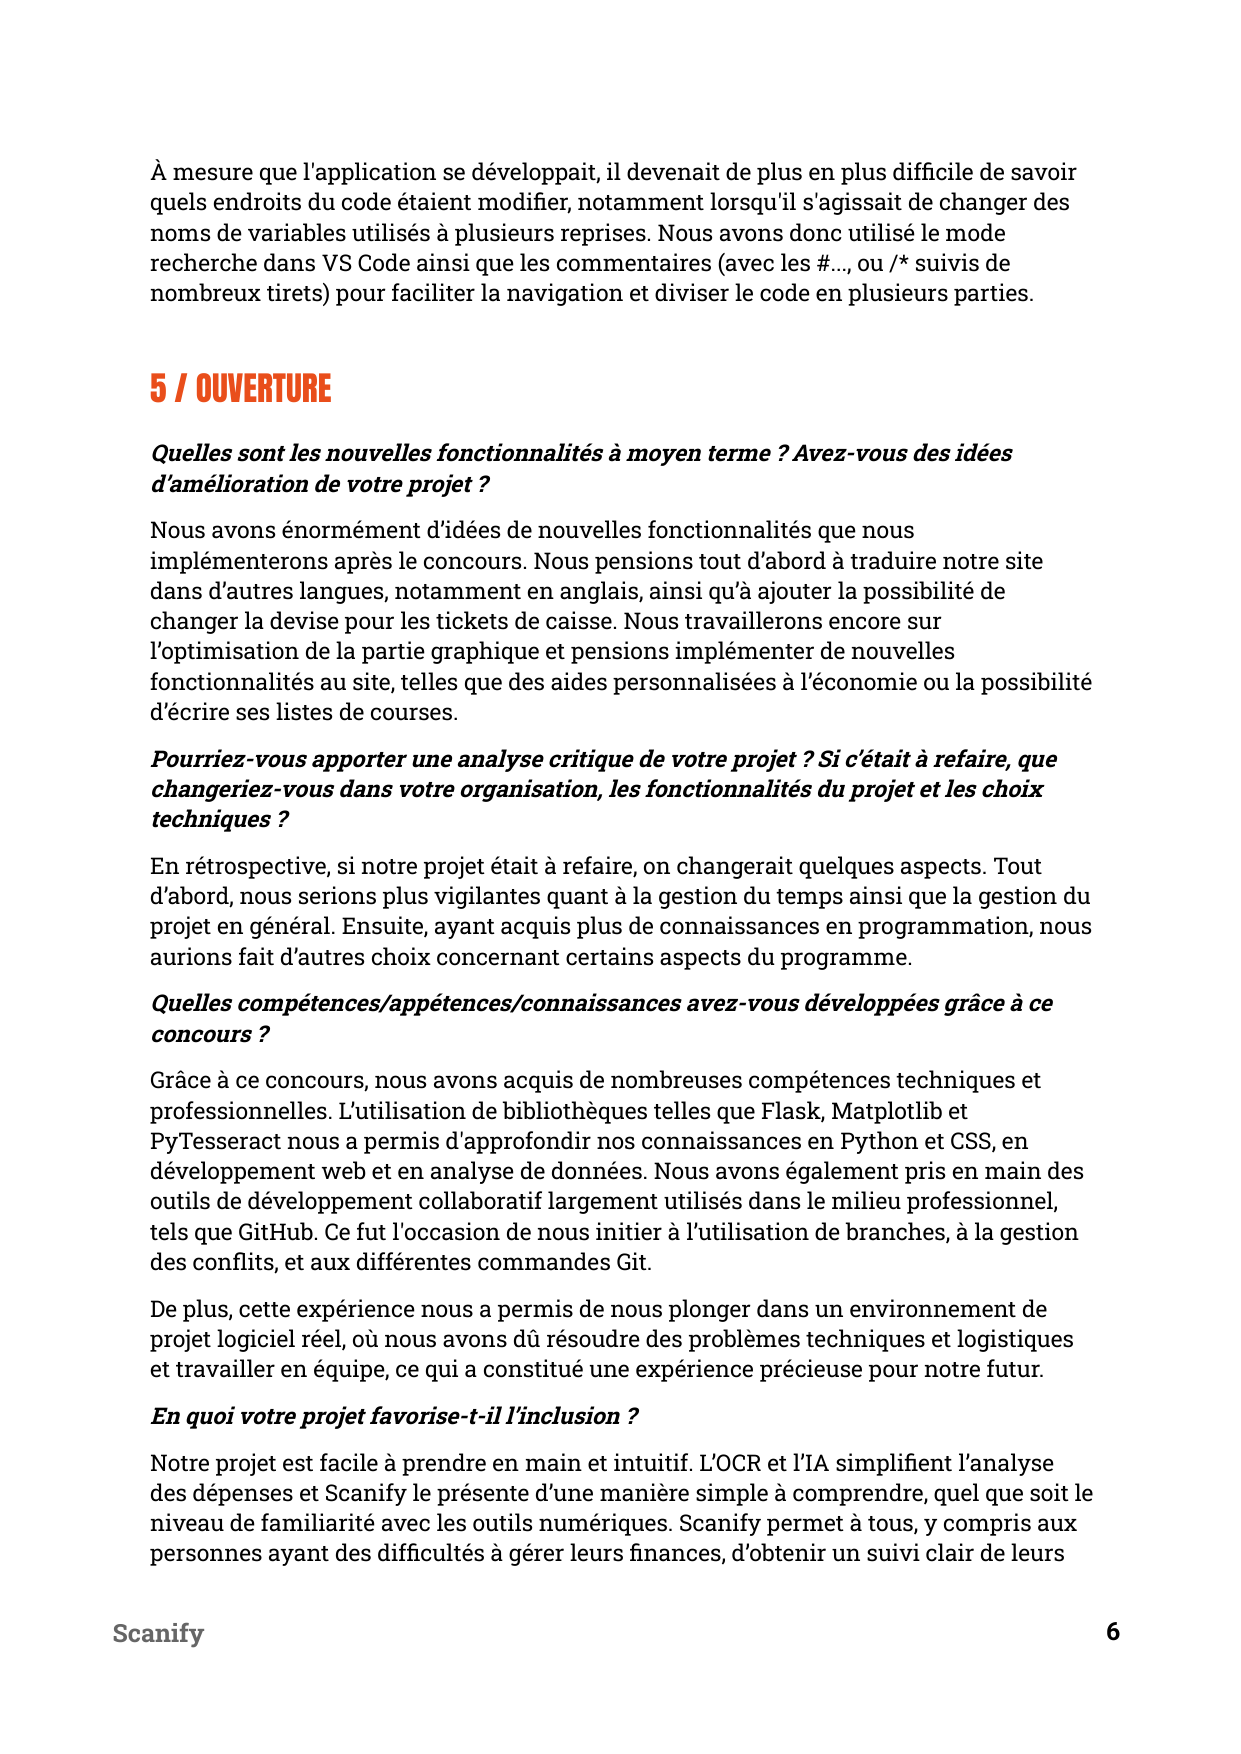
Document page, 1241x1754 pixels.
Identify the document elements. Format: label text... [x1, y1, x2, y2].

text Pourriez-vous apporter une analyse critique de votre projet ? Si c’était à refaire, que changeriez-vous dans votre organisation, les fonctionnalités du projet et les choix techniques ? [150, 743, 1095, 833]
text 5 / OUVERTURE [150, 363, 1090, 413]
text De plus, cette expérience nous a permis de nous plonger dans un environnement de projet logiciel réel, où nous avons dû résoudre des problèmes techniques et logistiques et travailler en équipe, ce qui a constitué une expérience précieuse pour notre futur. [150, 1293, 1095, 1383]
text Quelles compétences/appétences/connaissances avez-vous développées grâce à ce concours ? [150, 988, 1095, 1048]
text Nous avons énormément d’idées de nouvelles fonctionnalités que nous implémenterons après le concours. Nous pensions tout d’abord à traduire notre site dans d’autres langues, notamment en anglais, ainsi qu’à ajouter la possibilité de changer la devise pour les tickets de caisse. Nous travaillerons encore sur l’optimisation de la partie graphique et pensions implémenter de nouvelles fonctionnalités au site, telles que des aides personnalisées à l’économie ou la possibilité d’écrire ses listes de courses. [150, 515, 1095, 726]
text À mesure que l'application se développait, il devenait de plus en plus difficile de savoir quels endroits du code étaient modifier, notamment lorsqu'il s'agissait de changer des noms de variables utilisés à plusieurs reprises. Nous avons donc utilisé le mode recherche dans VS Code ainsi que les commentaires (avec les #..., ou /* suivis de nombreux tirets) pour faciliter la navigation et diviser le code en plusieurs parties. [150, 156, 1090, 307]
text Grâce à ce concours, nous avons acquis de nombreuses compétences techniques et professionnelles. L’utilisation de bibliothèques telles que Flask, Matplotlib et PyTesseract nous a permis d'approfondir nos connaissances en Python et CSS, en développement web et en analyse de données. Nous avons également pris en main des outils de développement collaboratif largement utilisés dans le milieu professionnel, tels que GitHub. Ce fut l'occasion de nous initier à l’utilisation de branches, à la gestion des conflits, et aux différentes commandes Git. [150, 1065, 1095, 1276]
text Quelles sont les nouvelles fonctionnalités à moyen terme ? Avez-vous des idées d’amélioration de votre projet ? [150, 438, 1095, 498]
text En quoi votre projet favorise-t-il l’inclusion ? [150, 1400, 1095, 1430]
text En rétrospective, si notre projet était à refaire, on changerait quelques aspects. Tout d’abord, nous serions plus vigilantes quant à la gestion du temps ainsi que la gestion du projet en général. Ensuite, ayant acquis plus de connaissances en programmation, nous aurions fait d’autres choix concernant certains aspects du programme. [150, 850, 1095, 971]
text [150, 1447, 1095, 1568]
